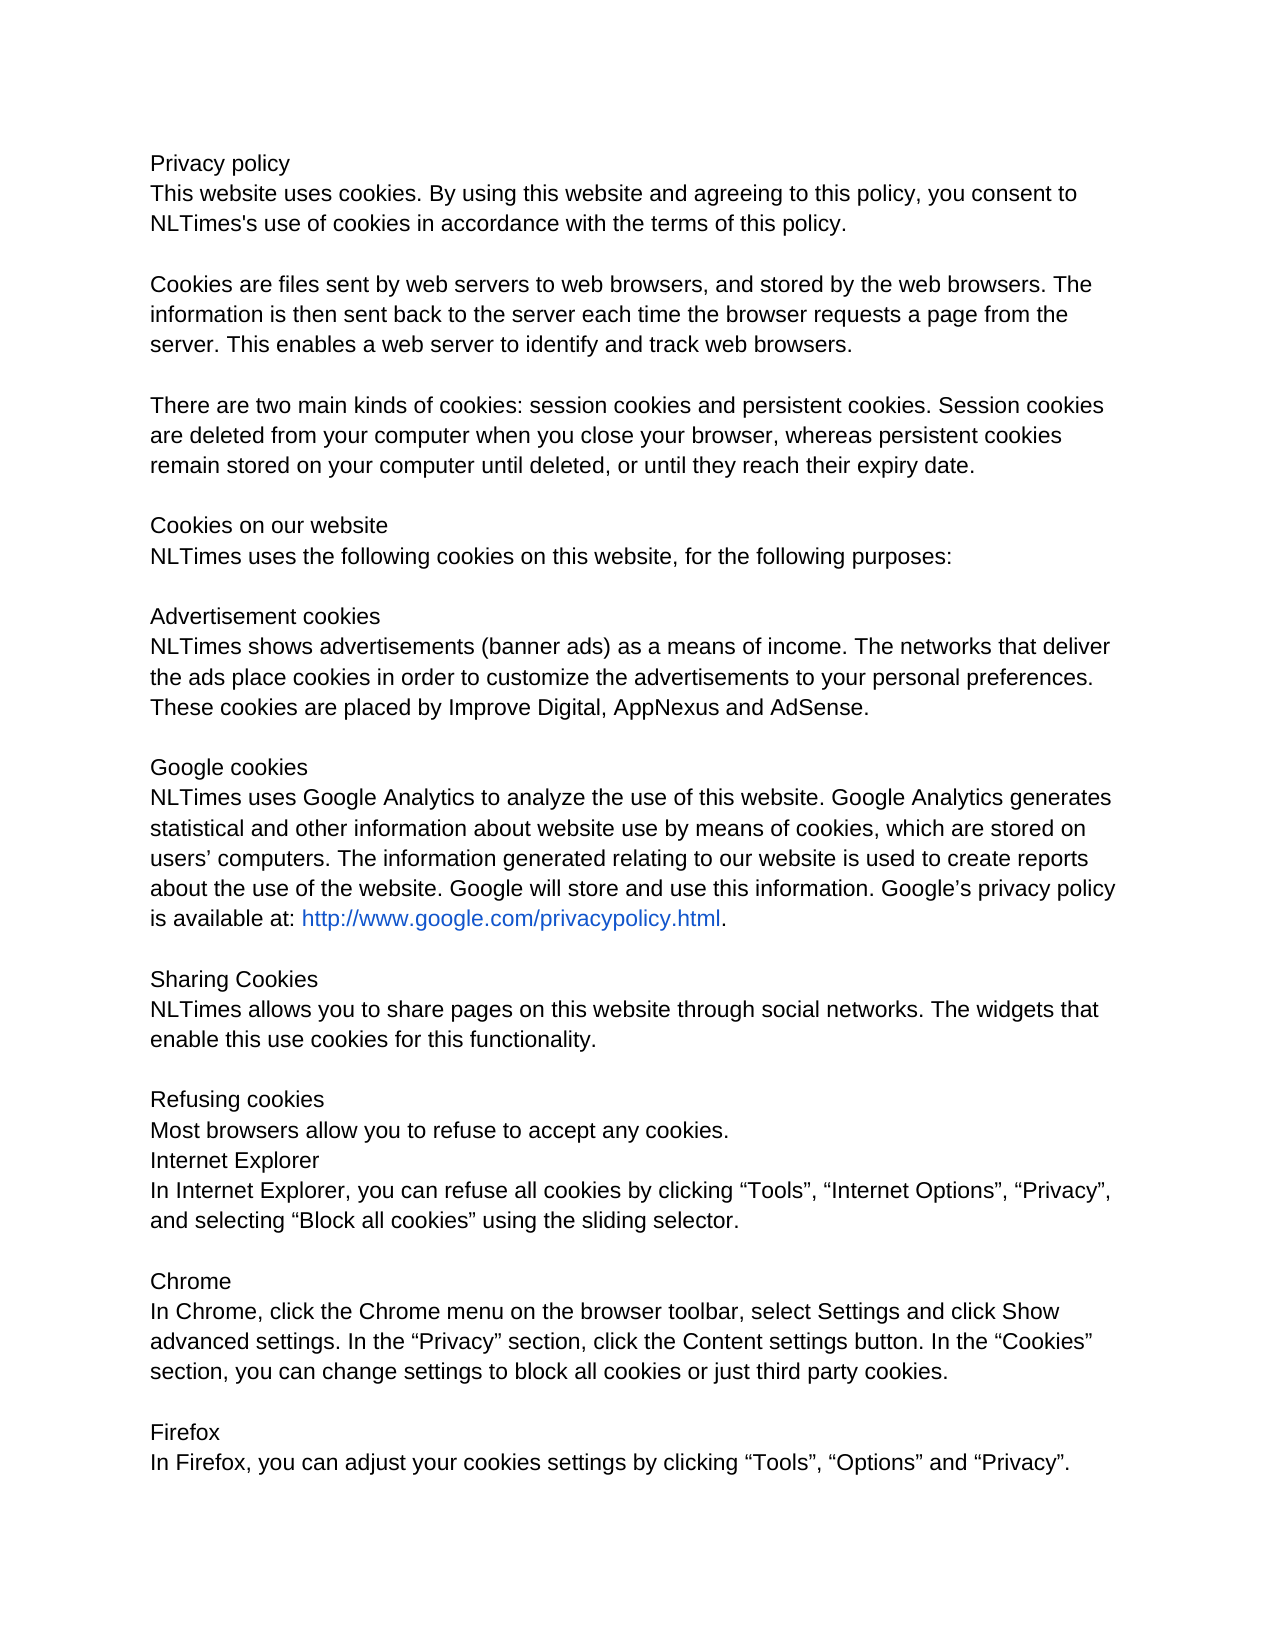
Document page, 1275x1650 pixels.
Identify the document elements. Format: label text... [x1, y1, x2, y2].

text Google cookies [150, 754, 1125, 781]
text Sharing Cookies [150, 966, 1125, 992]
text Advertisement cookies [150, 603, 1125, 629]
text In Internet Explorer, you can refuse all cookies by clicking “Tools”, “Internet Options”, “Privacy”, and selecting “Block all cookies” using the sliding selector. [150, 1177, 1125, 1234]
text Cookies are files sent by web servers to web browsers, and stored by the web browsers. The information is then sent back to the server each time the browser requests a page from the server. This enables a web server to identify and track web browsers. [150, 271, 1125, 358]
text NLTimes uses Google Analytics to analyze the use of this website. Google Analytics generates statistical and other information about website use by means of cookies, which are stored on users’ computers. The information generated relating to our website is used to create reports about the use of the website. Google will store and use this information. Google’s privacy policy is available at: http://www.google.com/privacypolicy.html. [150, 784, 1125, 932]
text This website uses cookies. By using this website and agreeing to this policy, you consent to NLTimes's use of cookies in accordance with the terms of this policy. [150, 180, 1125, 237]
text Most browsers allow you to refuse to accept any cookies. [150, 1117, 1125, 1143]
text In Firefox, you can adjust your cookies settings by clicking “Tools”, “Options” and “Privacy”. [150, 1449, 1125, 1475]
text In Chrome, click the Chrome menu on the browser toolbar, select Settings and click Show advanced settings. In the “Privacy” section, click the Content settings button. In the “Cookies” section, you can change settings to block all cookies or just third party cookies. [150, 1298, 1125, 1385]
text NLTimes uses the following cookies on this website, for the following purposes: [150, 543, 1125, 569]
text Chrome [150, 1268, 1125, 1294]
text NLTimes shows advertisements (banner ads) as a means of income. The networks that deliver the ads place cookies in order to customize the advertisements to your personal preferences. These cookies are placed by Improve Digital, AppNexus and AdSense. [150, 633, 1125, 720]
text Internet Explorer [150, 1147, 1125, 1173]
text NLTimes allows you to share pages on this website through social networks. The widgets that enable this use cookies for this functionality. [150, 996, 1125, 1052]
text Privacy policy [150, 150, 1125, 176]
text Cookies on our website [150, 512, 1125, 539]
text Refusing cookies [150, 1086, 1125, 1113]
text There are two main kinds of cookies: session cookies and persistent cookies. Session cookies are deleted from your computer when you close your browser, whereas persistent cookies remain stored on your computer until deleted, or until they reach their expiry date. [150, 392, 1125, 478]
text Firefox [150, 1419, 1125, 1445]
